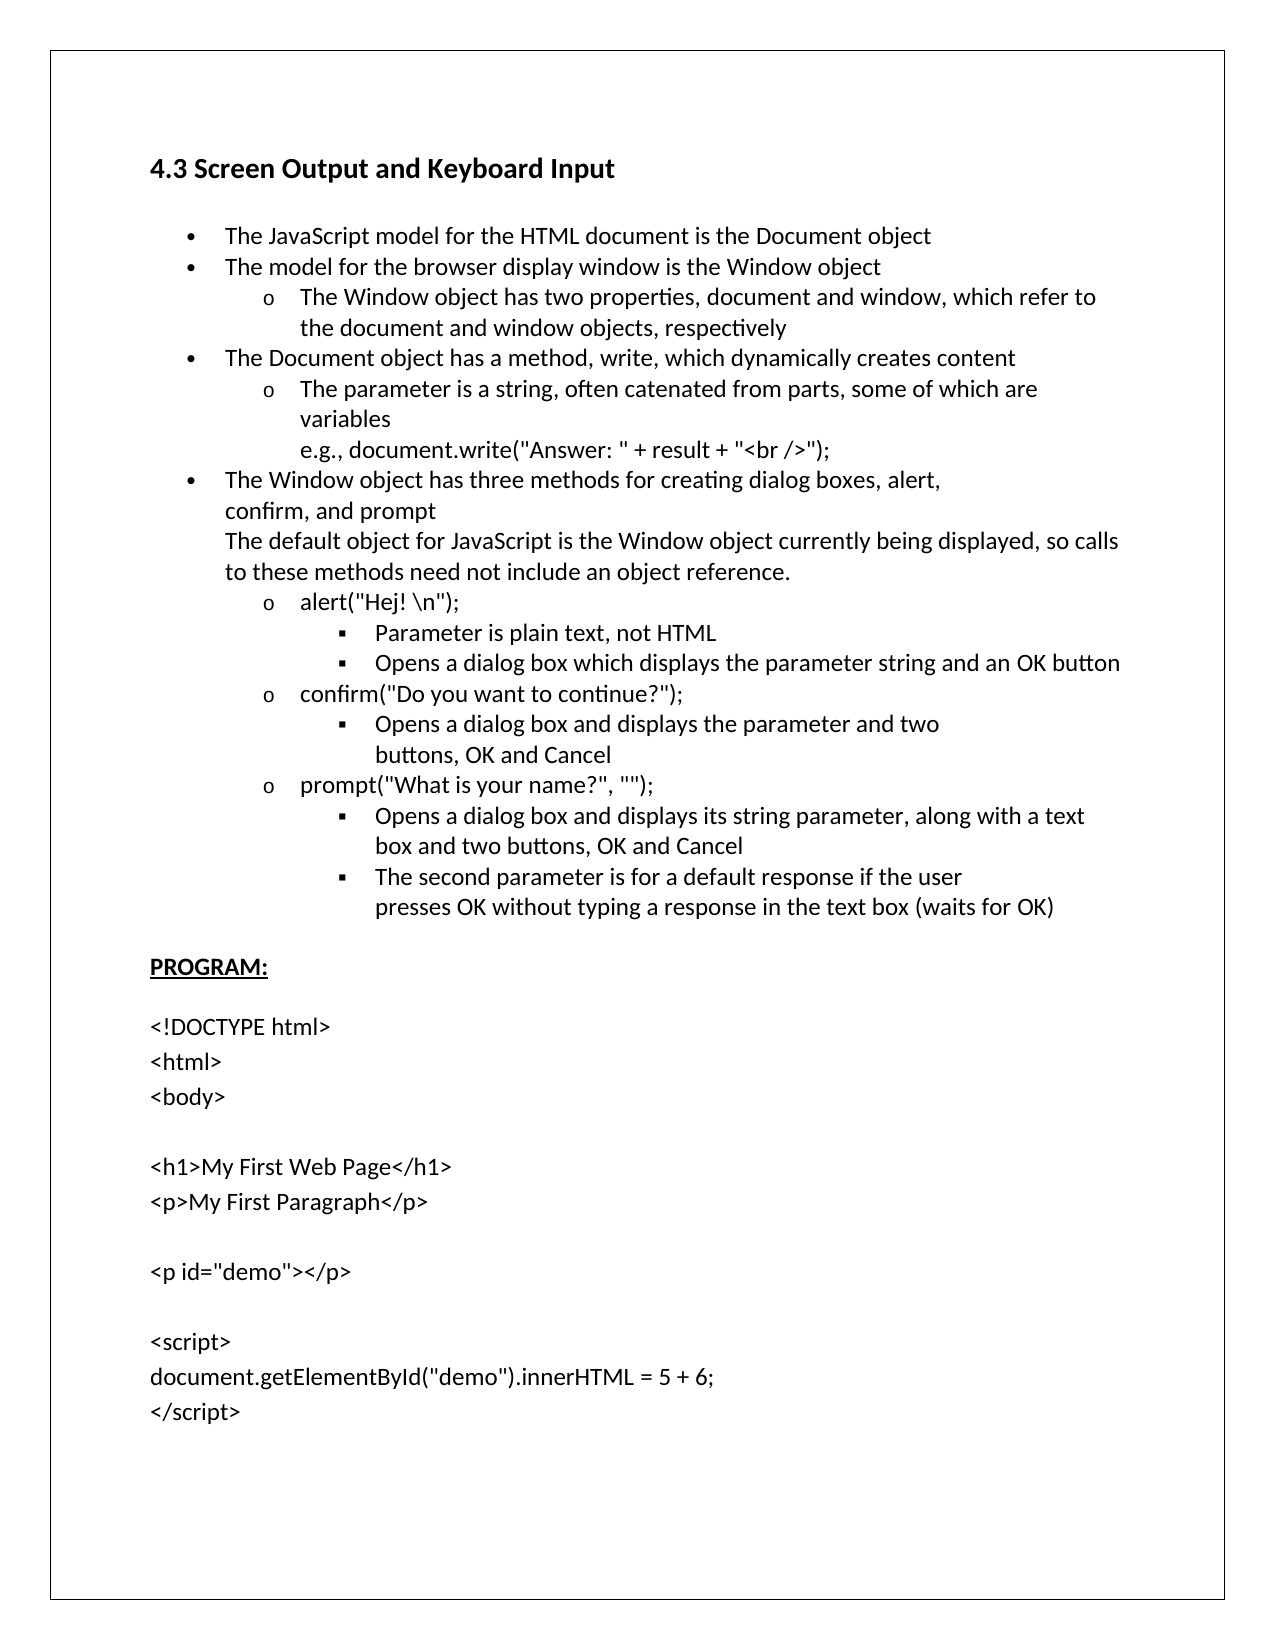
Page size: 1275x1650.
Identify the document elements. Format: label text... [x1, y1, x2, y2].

list The parameter is a string, often catenated from parts, some of which are variables e.g., document.write("Answer: " + result + "<br />"); [262, 373, 1125, 464]
list The model for the browser display window is the Window object [187, 251, 1125, 281]
list Opens a dialog box which displays the parameter string and an OK button [337, 647, 1125, 678]
list alert("Hej! \n"); [262, 586, 1125, 617]
list prompt("What is your name?", ""); [262, 769, 1125, 800]
text 4.3 Screen Output and Keyboard Input [150, 150, 1125, 186]
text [150, 1011, 1125, 1461]
text PROGRAM: [150, 951, 1125, 982]
list confirm("Do you want to continue?"); [262, 678, 1125, 708]
list Opens a dialog box and displays its string parameter, along with a text box and two buttons, OK and Cancel [337, 800, 1125, 861]
list The JavaScript model for the HTML document is the Document object [187, 220, 1125, 251]
list The Document object has a method, write, which dynamically creates content [187, 342, 1125, 373]
list The second parameter is for a default response if the user presses OK without typing a response in the text box (waits for OK) [337, 861, 1125, 922]
list Opens a dialog box and displays the parameter and two buttons, OK and Cancel [337, 708, 1125, 769]
list The Window object has three methods for creating dialog boxes, alert, confirm, and prompt The default object for JavaScript is the Window object currently being displayed, so calls to these methods need not include an object reference. [187, 464, 1125, 586]
list The Window object has two properties, document and window, which refer to the document and window objects, respectively [262, 281, 1125, 342]
list Parameter is plain text, not HTML [337, 617, 1125, 647]
